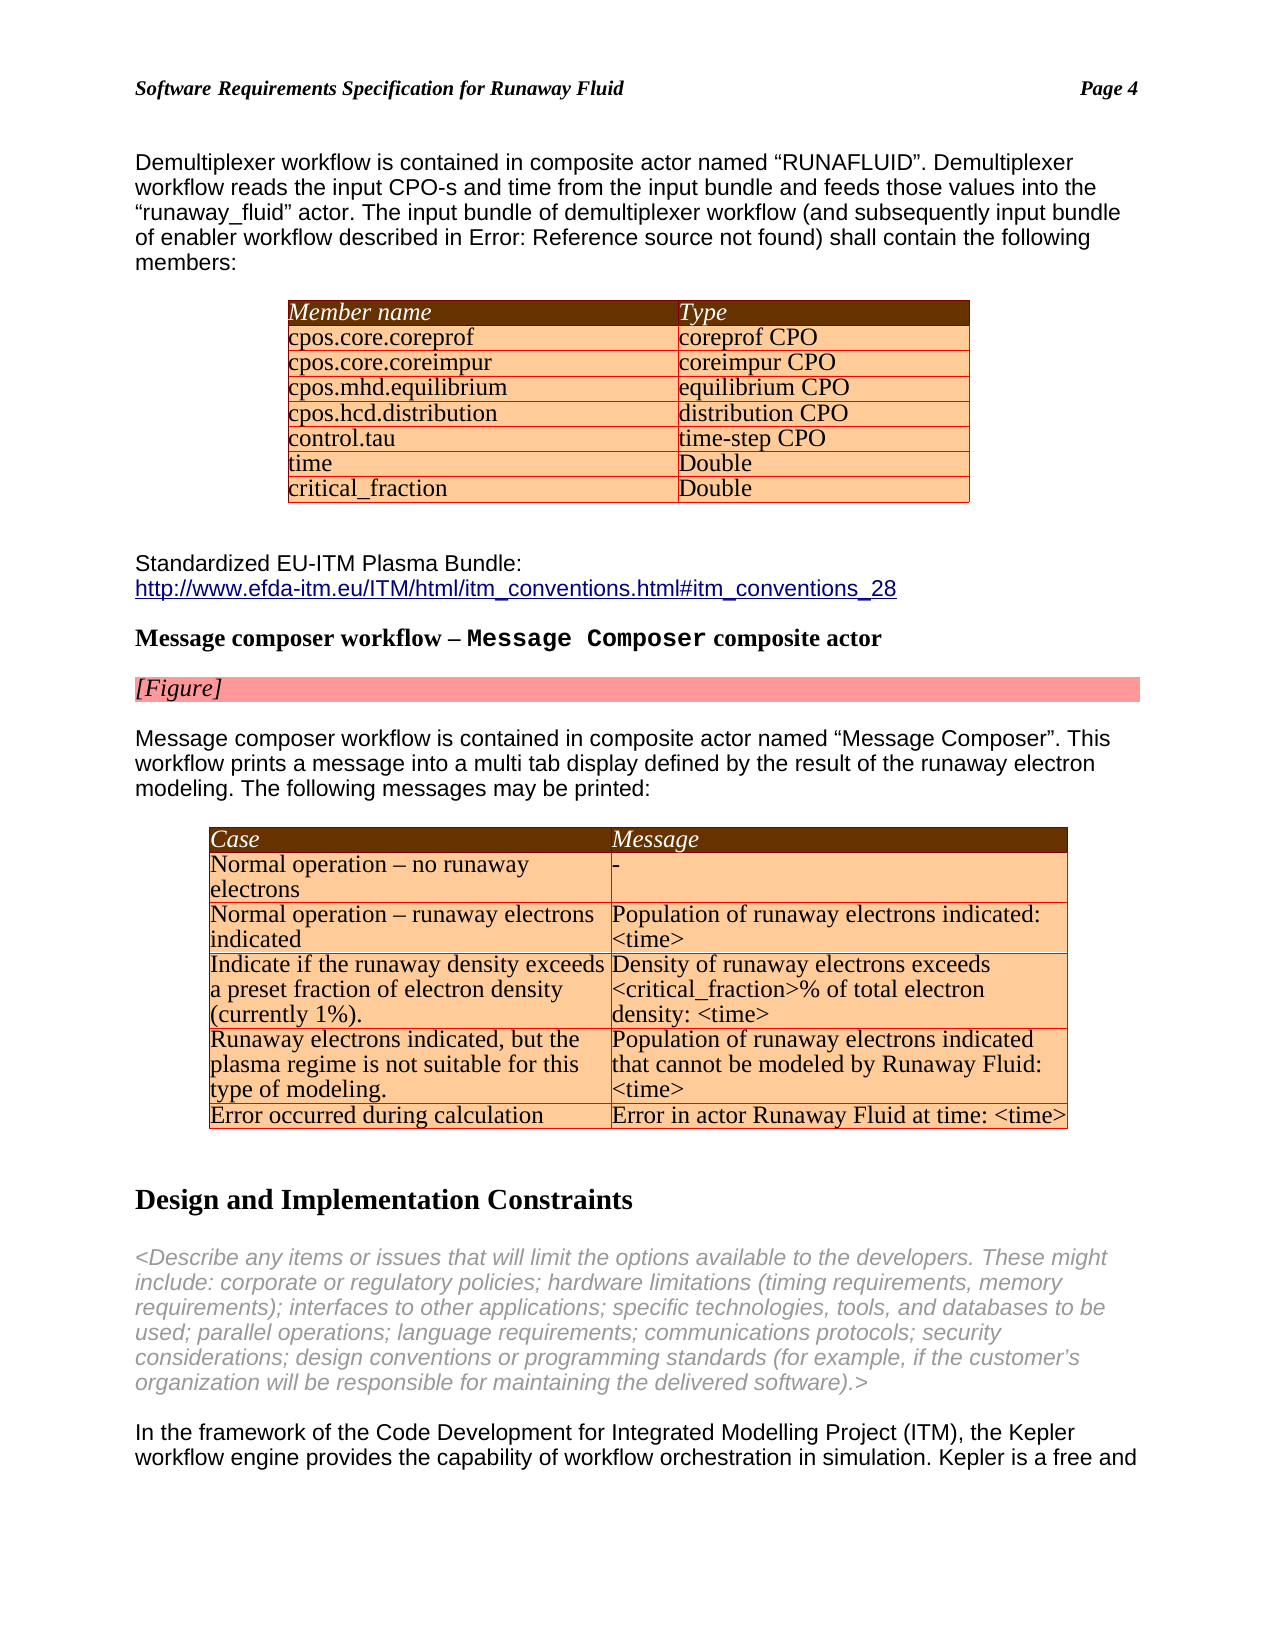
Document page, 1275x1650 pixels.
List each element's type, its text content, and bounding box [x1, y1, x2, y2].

table_cell cpos.hcd.distribution [289, 402, 678, 426]
table_cell Population of runaway electrons indicated that cannot be modeled by Runaway Fluid: <time> [612, 1029, 1067, 1103]
table_cell control.tau [289, 427, 678, 451]
table_cell Error occurred during calculation [210, 1104, 611, 1128]
subtitle Design and Implementation Constraints [135, 1182, 1140, 1216]
table_header Type [679, 301, 969, 325]
table_header Member name [289, 301, 678, 325]
table_cell Double [679, 452, 969, 476]
table_cell coreimpur CPO [679, 351, 969, 376]
table_header Case [210, 828, 611, 852]
table_cell Error in actor Runaway Fluid at time: <time> [612, 1104, 1067, 1128]
table_cell cpos.core.coreprof [289, 326, 678, 350]
subtitle Standardized EU-ITM Plasma Bundle: http://www.efda-itm.eu/ITM/html/itm_conventions.html#itm_conventions_28 [135, 552, 1140, 602]
table_cell Population of runaway electrons indicated: <time> [612, 903, 1067, 952]
table_cell coreprof CPO [679, 326, 969, 350]
table_cell cpos.core.coreimpur [289, 351, 678, 376]
table_cell time-step CPO [679, 427, 969, 451]
subtitle Message composer workflow – Message Composer composite actor [135, 627, 1140, 652]
table_cell distribution CPO [679, 402, 969, 426]
table_cell Normal operation – runaway electrons indicated [210, 903, 611, 952]
text <Describe any items or issues that will limit the options available to the developers. These might include: corporate or regulatory policies; hardware limitations (timing requirements, memory requirements); interfaces to other applications; specific technologies, tools, and databases to be used; parallel operations; language requirements; communications protocols; security considerations; design conventions or programming standards (for example, if the customer’s organization will be responsible for maintaining the delivered software).> [135, 1245, 1140, 1395]
table_cell Runaway electrons indicated, but the plasma regime is not suitable for this type of modeling. [210, 1029, 611, 1103]
table_cell equilibrium CPO [679, 377, 969, 401]
table_cell critical_fraction [289, 477, 678, 502]
table_cell Double [679, 477, 969, 502]
table_cell time [289, 452, 678, 476]
table_cell cpos.mhd.equilibrium [289, 377, 678, 401]
table_header Message [612, 828, 1067, 852]
table_cell Indicate if the runaway density exceeds a preset fraction of electron density (currently 1%). [210, 954, 611, 1028]
text Message composer workflow is contained in composite actor named “Message Composer”. This workflow prints a message into a multi tab display defined by the result of the runaway electron modeling. The following messages may be printed: [135, 727, 1140, 802]
table_cell - [612, 853, 1067, 902]
text [Figure] [135, 677, 1140, 702]
table_cell Normal operation – no runaway electrons [210, 853, 611, 902]
table_cell Density of runaway electrons exceeds <critical_fraction>% of total electron density: <time> [612, 954, 1067, 1028]
